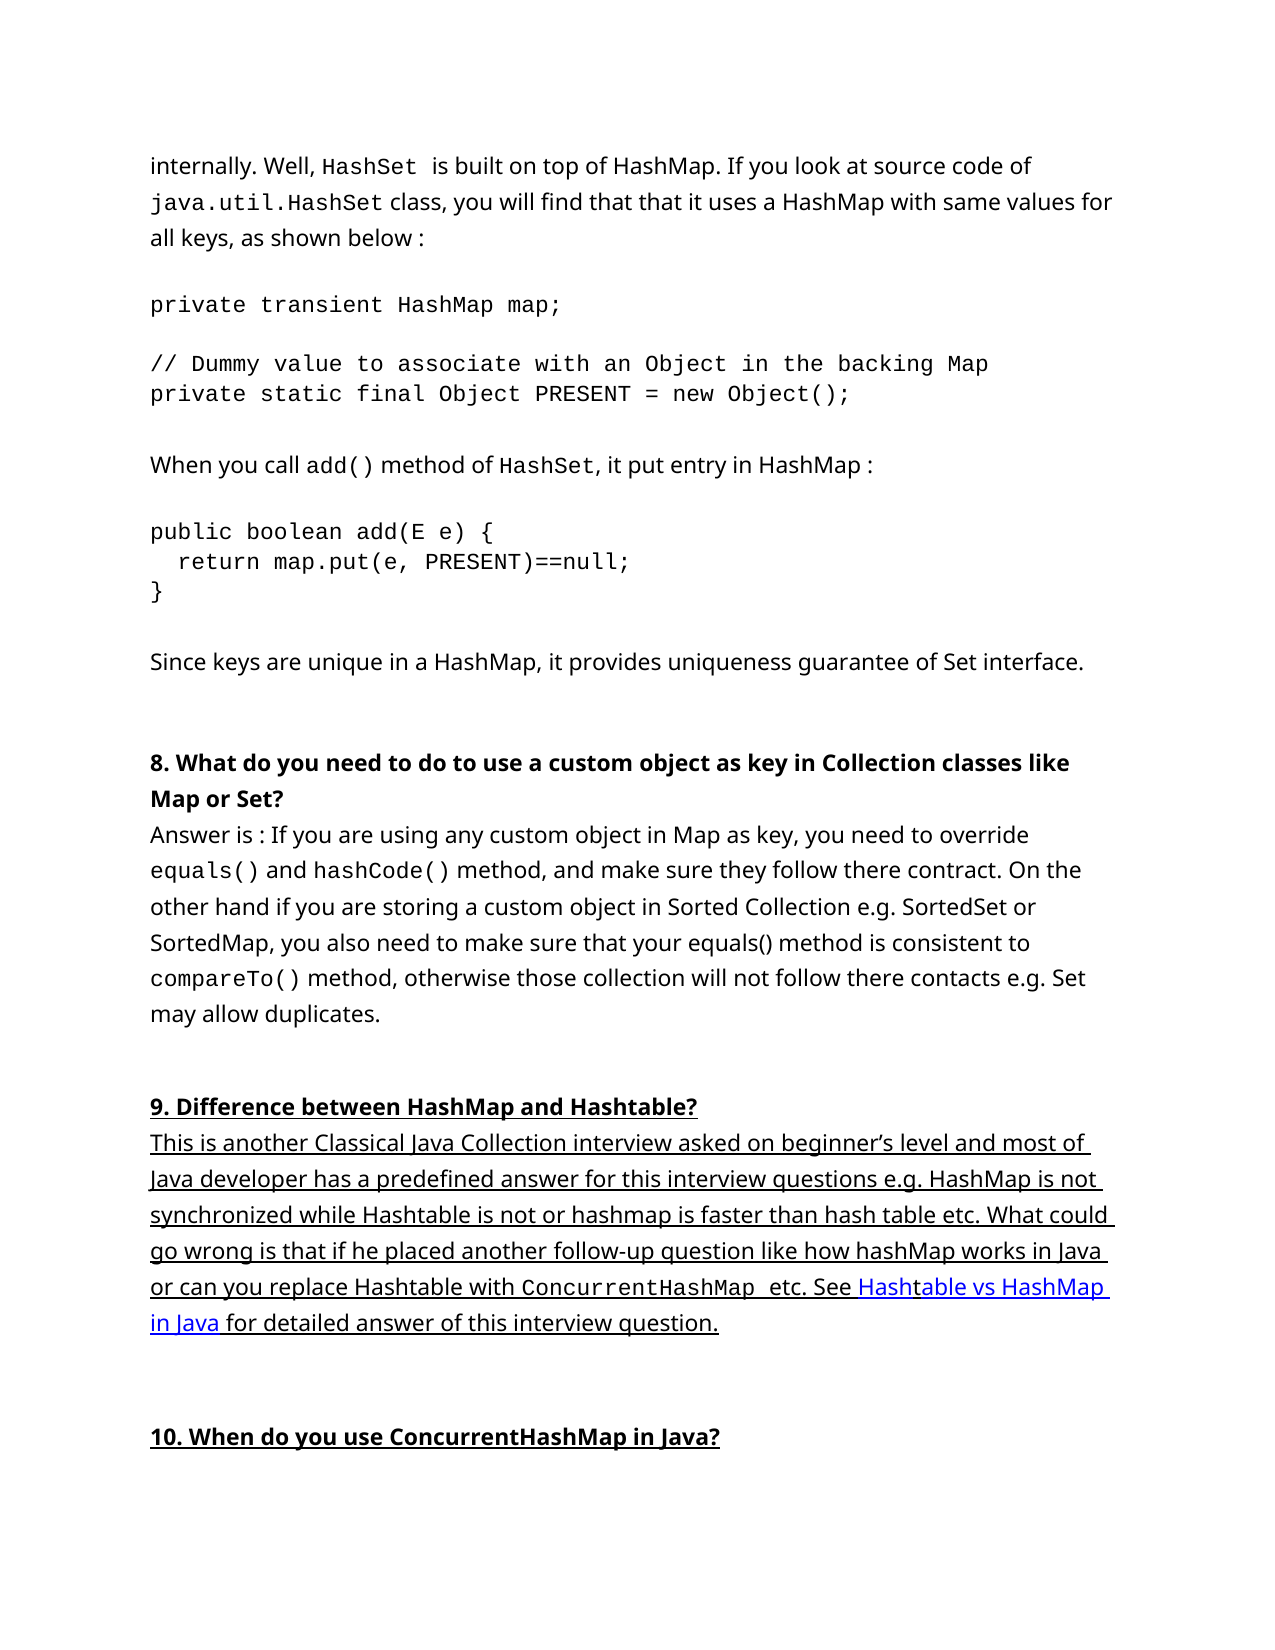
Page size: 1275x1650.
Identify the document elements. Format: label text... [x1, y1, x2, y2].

text This is another Classical Java Collection interview asked on beginner’s level and most of Java developer has a predefined answer for this interview questions e.g. HashMap is not synchronized while Hashtable is not or hashmap is faster than hash table etc. What could go wrong is that if he placed another follow-up question like how hashMap works in Java or can you replace Hashtable with ConcurrentHashMap etc. See Hashtable vs HashMap in Java for detailed answer of this interview question. [150, 1127, 1125, 1338]
text 10. When do you use ConcurrentHashMap in Java? [150, 1421, 1125, 1452]
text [150, 150, 1125, 1062]
text 9. Difference between HashMap and Hashtable? [150, 1091, 1125, 1122]
